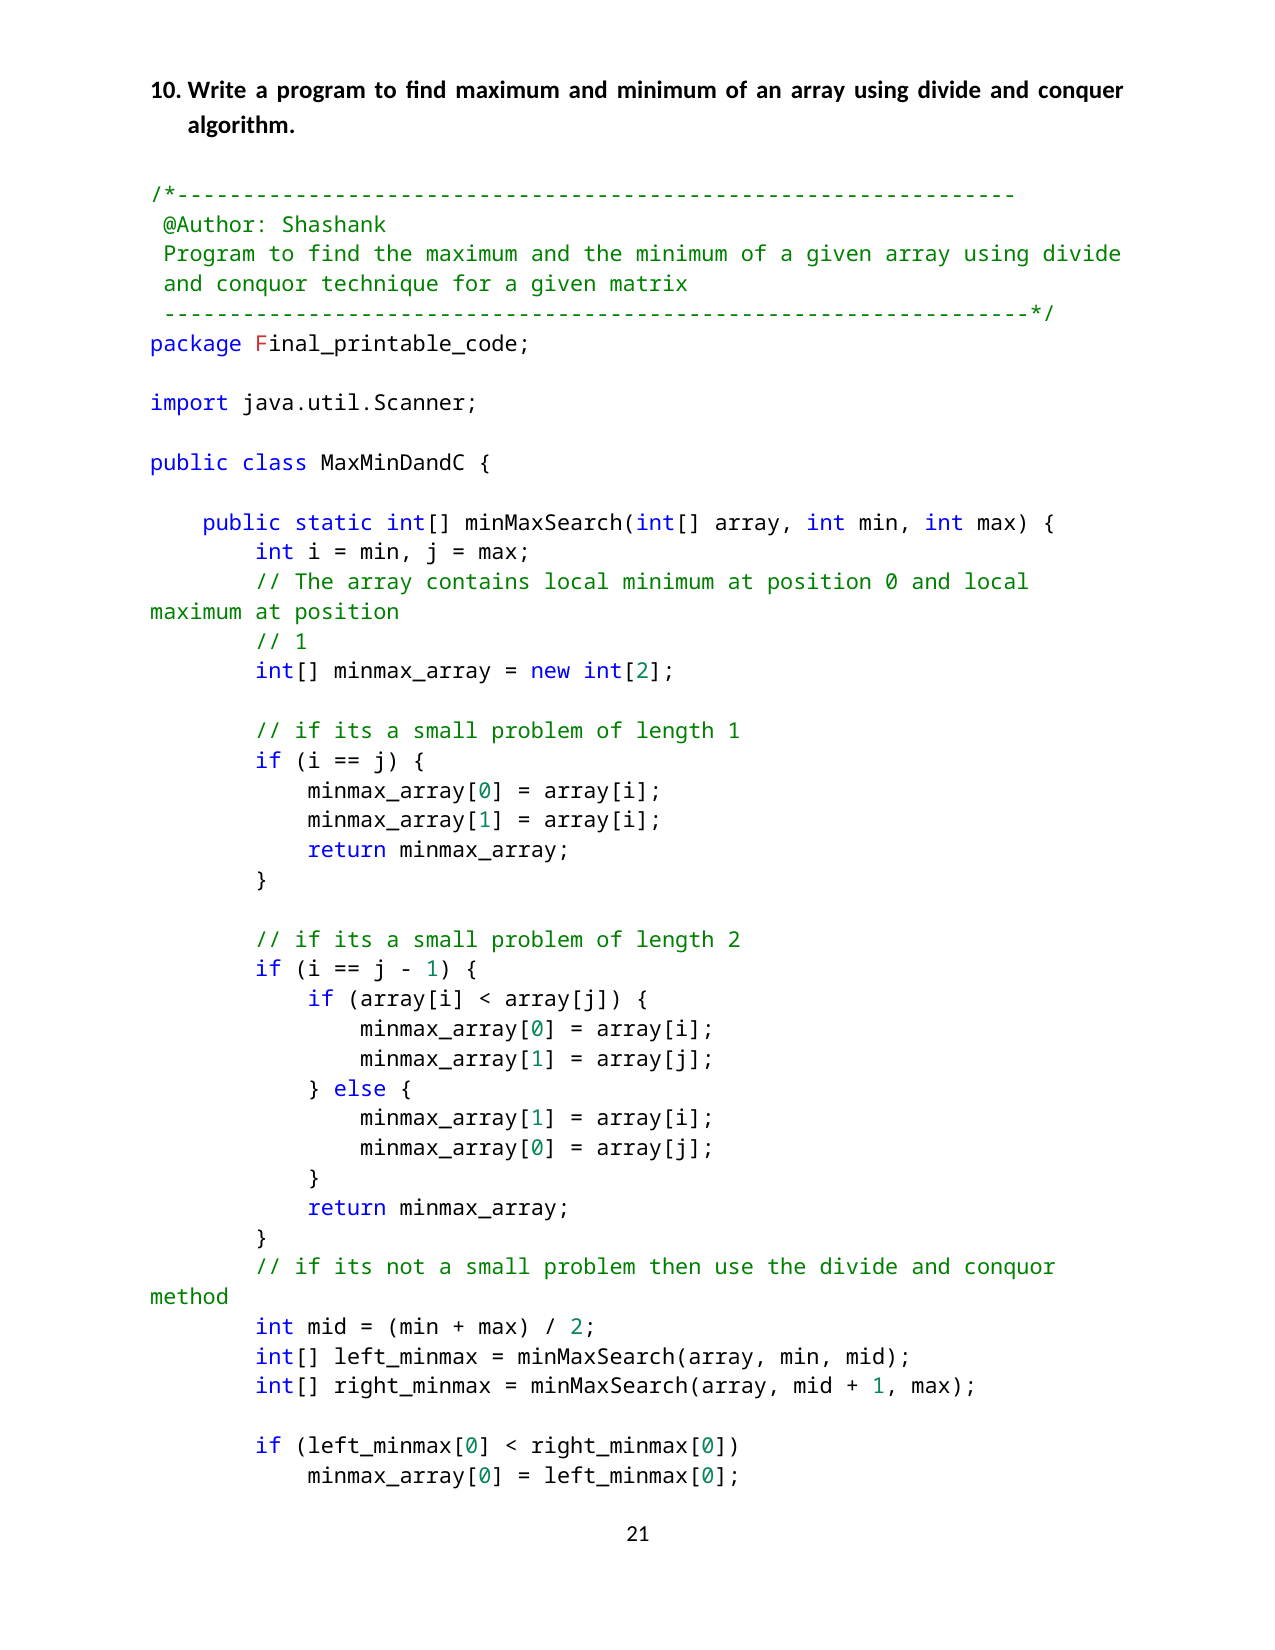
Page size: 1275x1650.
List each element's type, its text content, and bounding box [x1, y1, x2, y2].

text minmax_array[0] = array[i]; [150, 1013, 1125, 1043]
text } [150, 864, 1125, 894]
text Program to find the maximum and the minimum of a given array using divide [150, 238, 1125, 268]
text /*---------------------------------------------------------------- [150, 179, 1125, 209]
text minmax_array[0] = left_minmax[0]; [150, 1460, 1125, 1490]
text int mid = (min + max) / 2; [150, 1311, 1125, 1341]
text minmax_array[1] = array[i]; [150, 1102, 1125, 1132]
text minmax_array[0] = array[i]; [150, 775, 1125, 804]
text int[] left_minmax = minMaxSearch(array, min, mid); [150, 1341, 1125, 1371]
text package Final_printable_code; [150, 328, 1125, 358]
text // if its a small problem of length 1 [150, 715, 1125, 745]
text and conquor technique for a given matrix [150, 268, 1125, 298]
text minmax_array[0] = array[j]; [150, 1132, 1125, 1162]
text return minmax_array; [150, 1192, 1125, 1222]
text minmax_array[1] = array[i]; [150, 804, 1125, 834]
text if (i == j) { [150, 745, 1125, 775]
text if (i == j - 1) { [150, 953, 1125, 983]
text int i = min, j = max; [150, 536, 1125, 566]
text minmax_array[1] = array[j]; [150, 1043, 1125, 1073]
text // 1 [150, 626, 1125, 656]
text ------------------------------------------------------------------*/ [150, 298, 1125, 328]
text import java.util.Scanner; [150, 387, 1125, 417]
text // if its not a small problem then use the divide and conquor method [150, 1251, 1125, 1311]
text } else { [150, 1073, 1125, 1102]
text int[] right_minmax = minMaxSearch(array, mid + 1, max); [150, 1371, 1125, 1400]
list Write a program to find maximum and minimum of an array using divide and conquer algorithm. [150, 74, 1125, 139]
text public static int[] minMaxSearch(int[] array, int min, int max) { [150, 507, 1125, 536]
text if (left_minmax[0] < right_minmax[0]) [150, 1430, 1125, 1460]
text public class MaxMinDandC { [150, 447, 1125, 477]
text @Author: Shashank [150, 209, 1125, 238]
text if (array[i] < array[j]) { [150, 983, 1125, 1013]
text } [150, 1162, 1125, 1192]
text // The array contains local minimum at position 0 and local maximum at position [150, 566, 1125, 626]
text // if its a small problem of length 2 [150, 924, 1125, 953]
text return minmax_array; [150, 834, 1125, 864]
text } [150, 1222, 1125, 1251]
text int[] minmax_array = new int[2]; [150, 656, 1125, 685]
